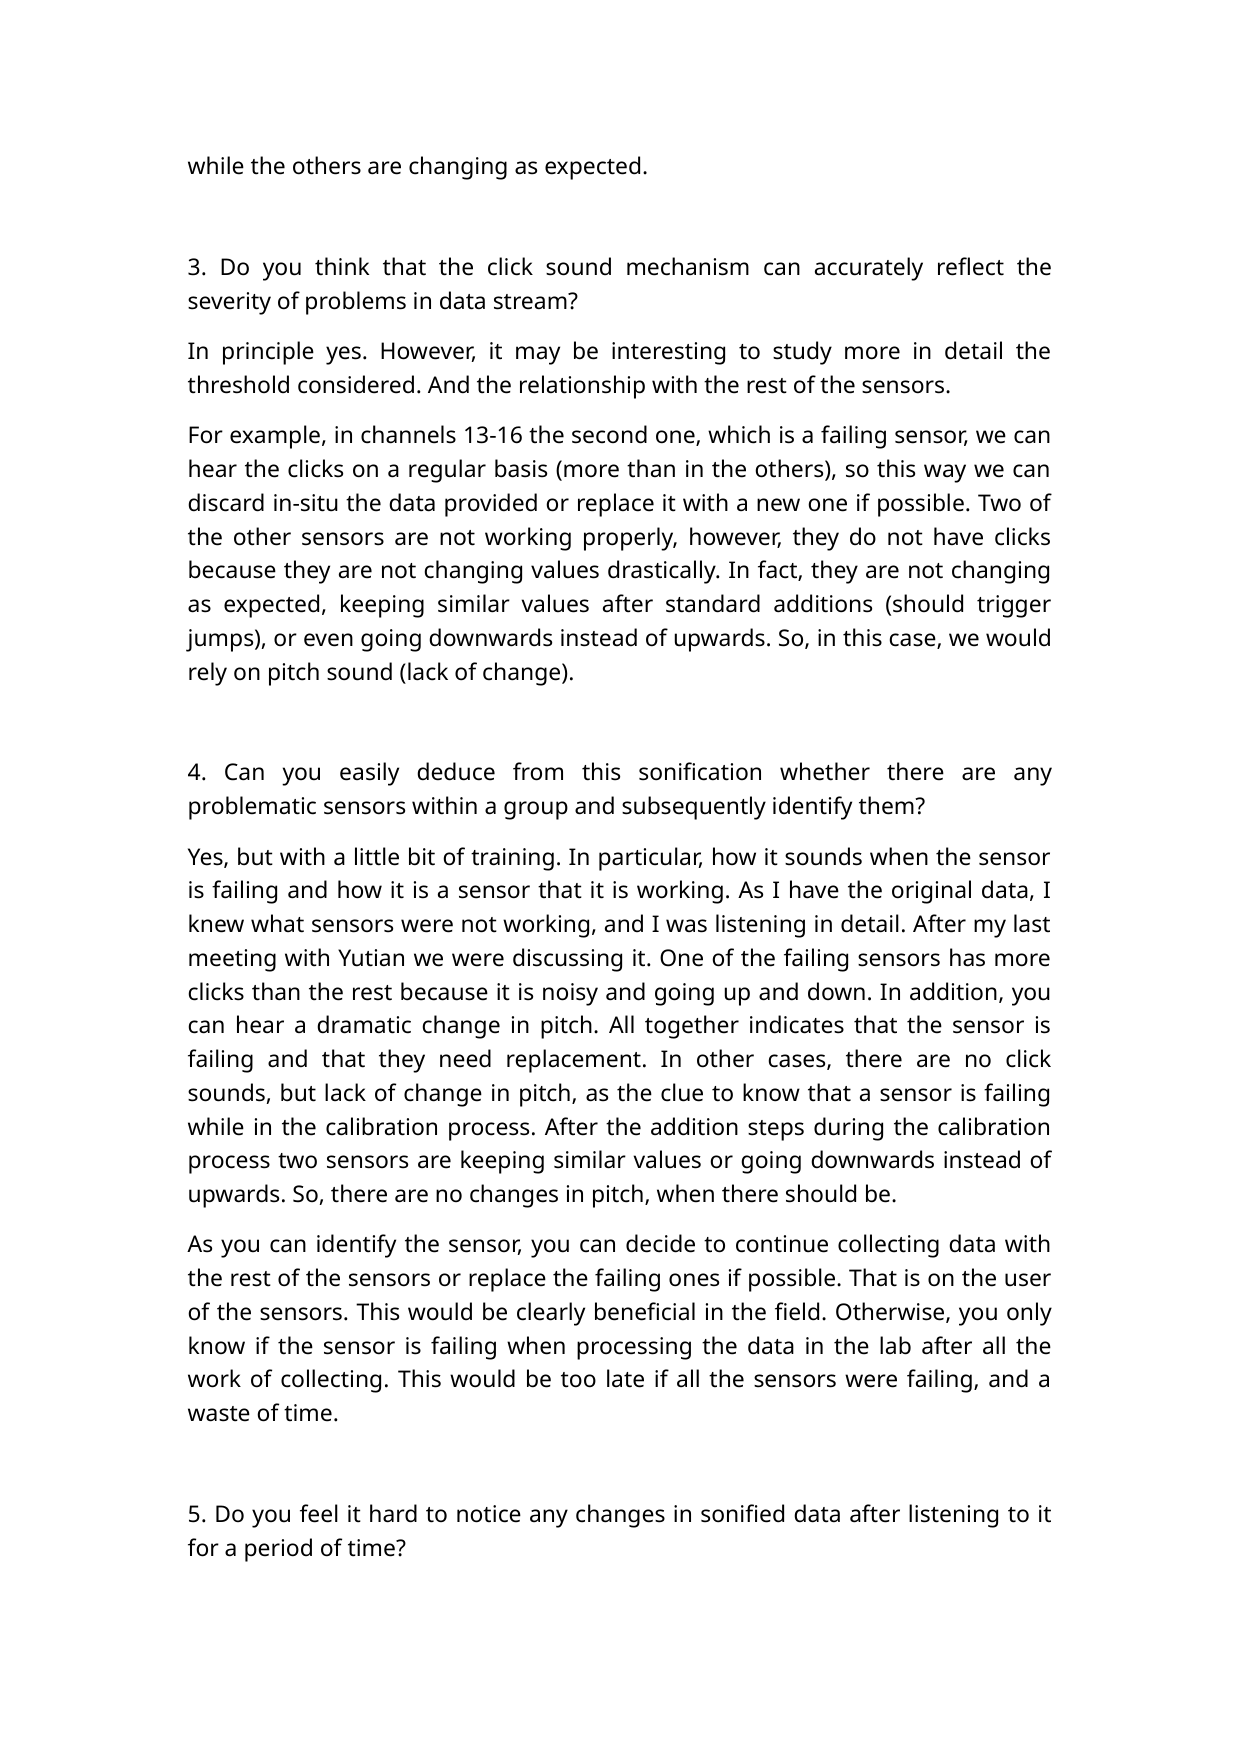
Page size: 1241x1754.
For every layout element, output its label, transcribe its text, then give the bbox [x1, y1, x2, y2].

text For example, in channels 13-16 the second one, which is a failing sensor, we can hear the clicks on a regular basis (more than in the others), so this way we can discard in-situ the data provided or replace it with a new one if possible. Two of the other sensors are not working properly, however, they do not have clicks because they are not changing values drastically. In fact, they are not changing as expected, keeping similar values after standard additions (should trigger jumps), or even going downwards instead of upwards. So, in this case, we would rely on pitch sound (lack of change). [187, 419, 1053, 687]
text As you can identify the sensor, you can decide to continue collecting data with the rest of the sensors or replace the failing ones if possible. That is on the user of the sensors. This would be clearly beneficial in the field. Otherwise, you only know if the sensor is failing when processing the data in the lab after all the work of collecting. This would be too late if all the sensors were failing, and a waste of time. [187, 1228, 1053, 1428]
text In principle yes. However, it may be interesting to study more in detail the threshold considered. And the relationship with the rest of the sensors. [187, 335, 1053, 400]
text 5. Do you feel it hard to notice any changes in sonified data after listening to it for a period of time? [187, 1498, 1053, 1563]
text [187, 150, 1053, 181]
text Yes, but with a little bit of training. In particular, how it sounds when the sensor is failing and how it is a sensor that it is working. As I have the original data, I knew what sensors were not working, and I was listening in detail. After my last meeting with Yutian we were discussing it. One of the failing sensors has more clicks than the rest because it is noisy and going up and down. In addition, you can hear a dramatic change in pitch. All together indicates that the sensor is failing and that they need replacement. In other cases, there are no click sounds, but lack of change in pitch, as the clue to know that a sensor is failing while in the calibration process. After the addition steps during the calibration process two sensors are keeping similar values or going downwards instead of upwards. So, there are no changes in pitch, when there should be. [187, 840, 1053, 1209]
text 3. Do you think that the click sound mechanism can accurately reflect the severity of problems in data stream? [187, 251, 1053, 316]
text 4. Can you easily deduce from this sonification whether there are any problematic sensors within a group and subsequently identify them? [187, 756, 1053, 821]
